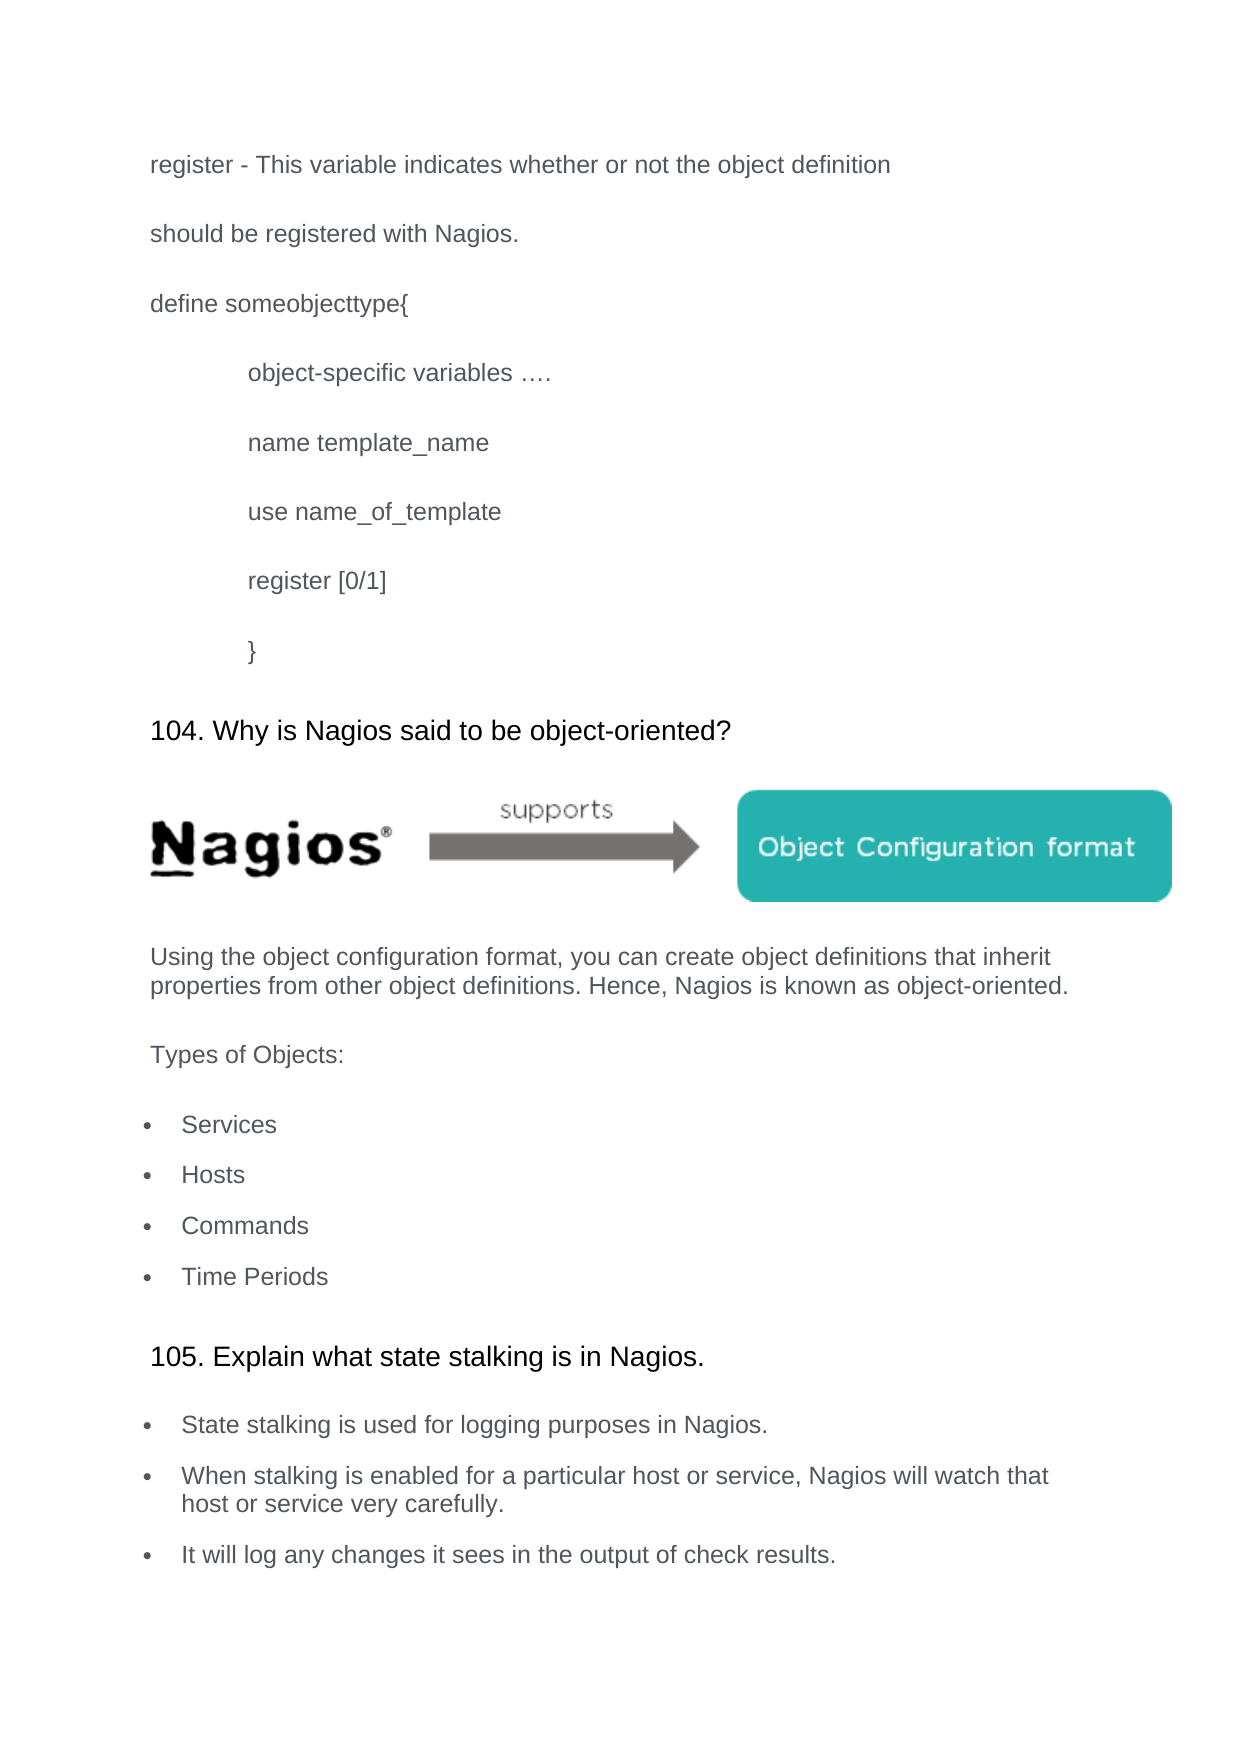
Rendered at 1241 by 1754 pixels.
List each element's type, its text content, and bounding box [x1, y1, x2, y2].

text should be registered with Nagios. [150, 219, 1090, 248]
picture [150, 784, 1172, 902]
text 104. Why is Nagios said to be object-oriented? [150, 714, 1090, 747]
text register - This variable indicates whether or not the object definition [150, 150, 1090, 179]
list Services [144, 1109, 1090, 1138]
list It will log any changes it sees in the output of check results. [144, 1540, 1090, 1569]
text use name_of_template [150, 497, 1090, 526]
text define someobjecttype{ [150, 289, 1090, 317]
text 105. Explain what state stalking is in Nagios. [150, 1340, 1090, 1373]
text } [150, 636, 1090, 664]
text object-specific variables …. [150, 358, 1090, 387]
list When stalking is enabled for a particular host or service, Nagios will watch that host or service very carefully. [144, 1461, 1090, 1518]
text Using the object configuration format, you can create object definitions that inherit properties from other object definitions. Hence, Nagios is known as object-oriented. [150, 942, 1090, 999]
text register [0/1] [150, 566, 1090, 595]
text Types of Objects: [150, 1040, 1090, 1069]
text name template_name [150, 427, 1090, 456]
list State stalking is used for logging purposes in Nagios. [144, 1410, 1090, 1439]
list Commands [144, 1211, 1090, 1239]
list Time Periods [144, 1261, 1090, 1290]
list Hosts [144, 1160, 1090, 1189]
